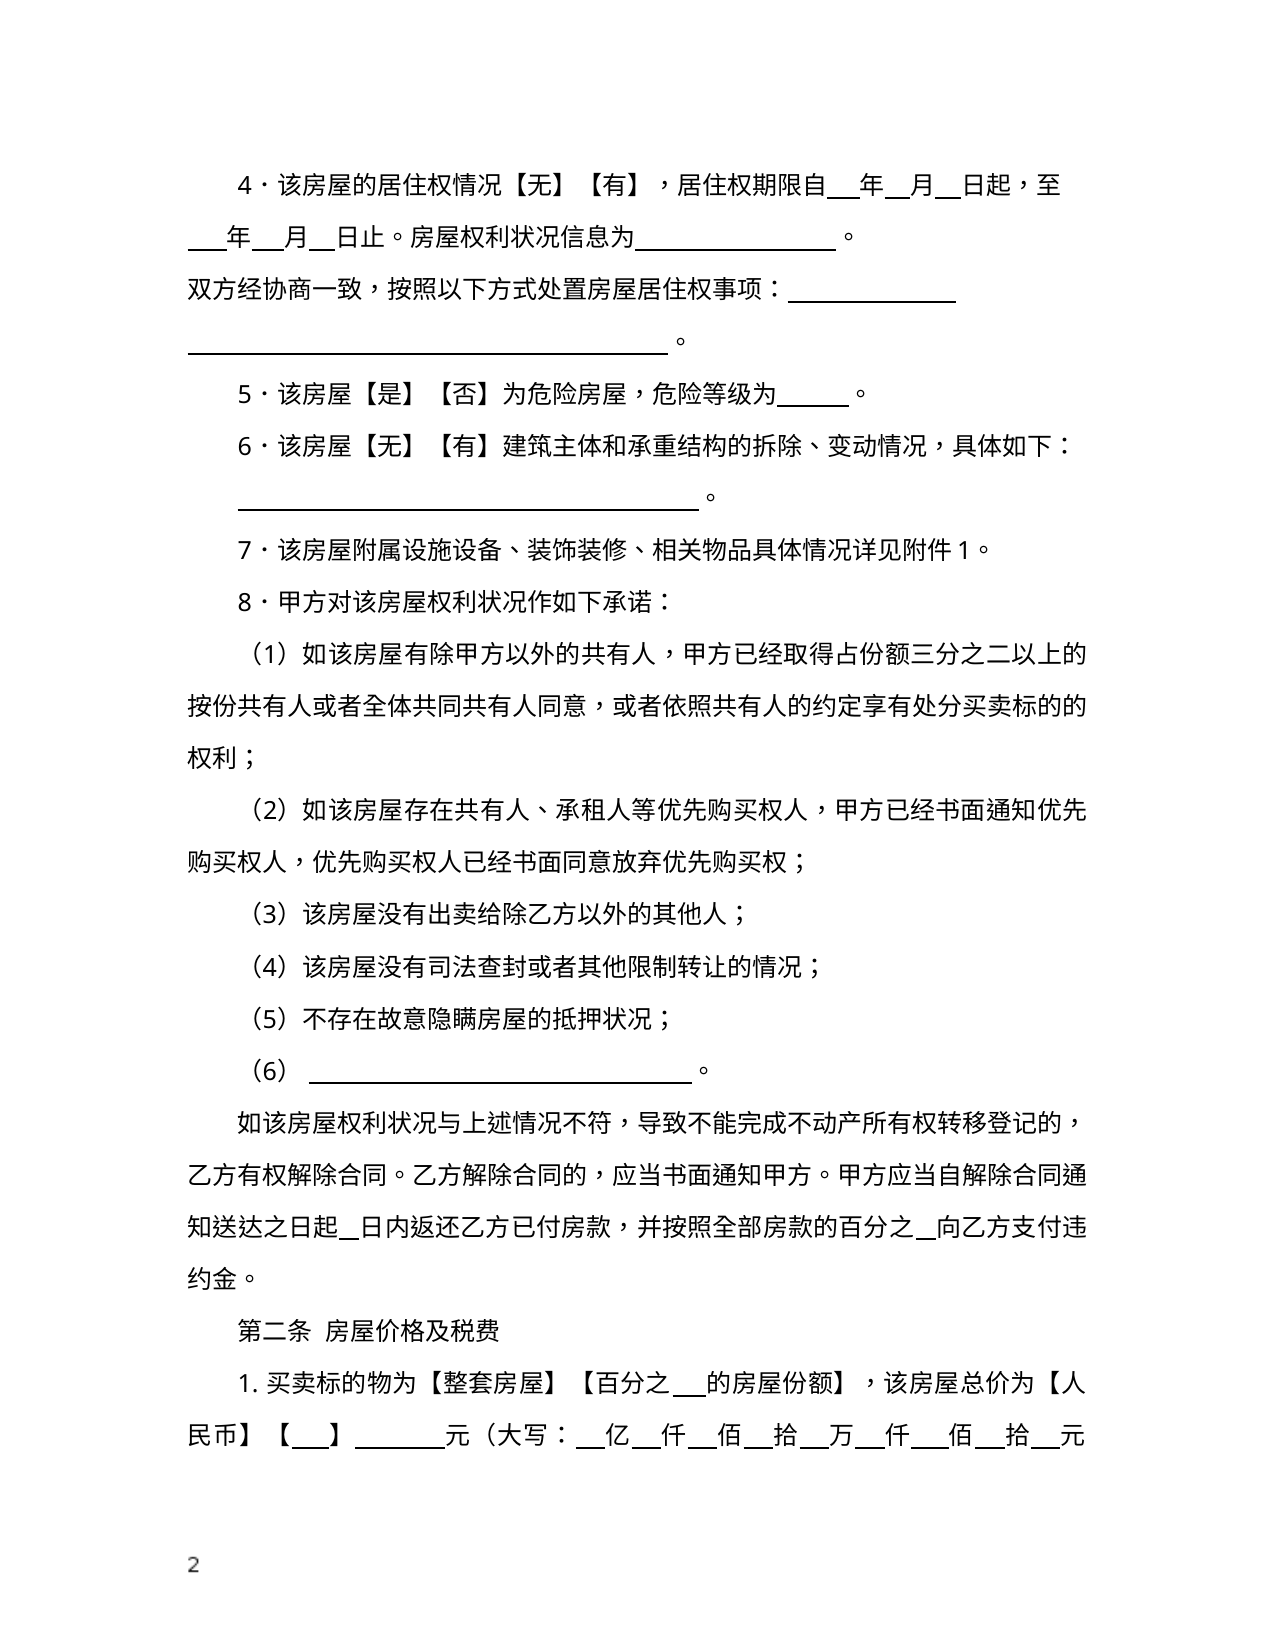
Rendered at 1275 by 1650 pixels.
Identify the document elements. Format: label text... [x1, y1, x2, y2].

text 6．该房屋【无】【有】建筑主体和承重结构的拆除、变动情况，具体如下： [187, 410, 1087, 462]
text 年 月 日止。房屋权利状况信息为 。 [187, 202, 1087, 254]
text 。 [187, 462, 1087, 514]
text 5．该房屋【是】【否】为危险房屋，危险等级为 。 [187, 358, 1087, 410]
text （1）如该房屋有除甲方以外的共有人，甲方已经取得占份额三分之二以上的按份共有人或者全体共同共有人同意，或者依照共有人的约定享有处分买卖标的的权利； [187, 619, 1087, 775]
text 如该房屋权利状况与上述情况不符，导致不能完成不动产所有权转移登记的，乙方有权解除合同。乙方解除合同的，应当书面通知甲方。甲方应当自解除合同通知送达之日起 日内返还乙方已付房款，并按照全部房款的百分之 向乙方支付违约金。 [187, 1087, 1087, 1296]
text （4）该房屋没有司法查封或者其他限制转让的情况； [187, 931, 1087, 983]
text 双方经协商一致，按照以下方式处置房屋居住权事项： [187, 254, 1087, 306]
text （3）该房屋没有出卖给除乙方以外的其他人； [187, 879, 1087, 931]
picture [187, 1554, 202, 1579]
text （2）如该房屋存在共有人、承租人等优先购买权人，甲方已经书面通知优先购买权人，优先购买权人已经书面同意放弃优先购买权； [187, 775, 1087, 879]
text 4．该房屋的居住权情况【无】【有】，居住权期限自 年 月 日起，至 [187, 150, 1087, 202]
text （6） 。 [187, 1035, 1087, 1087]
text 第二条 房屋价格及税费 [187, 1296, 1087, 1348]
text 。 [187, 306, 1087, 358]
text 8．甲方对该房屋权利状况作如下承诺： [187, 567, 1087, 619]
text （5）不存在故意隐瞒房屋的抵押状况； [187, 983, 1087, 1035]
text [187, 1348, 1087, 1452]
text 7．该房屋附属设施设备、装饰装修、相关物品具体情况详见附件1。 [187, 514, 1087, 567]
